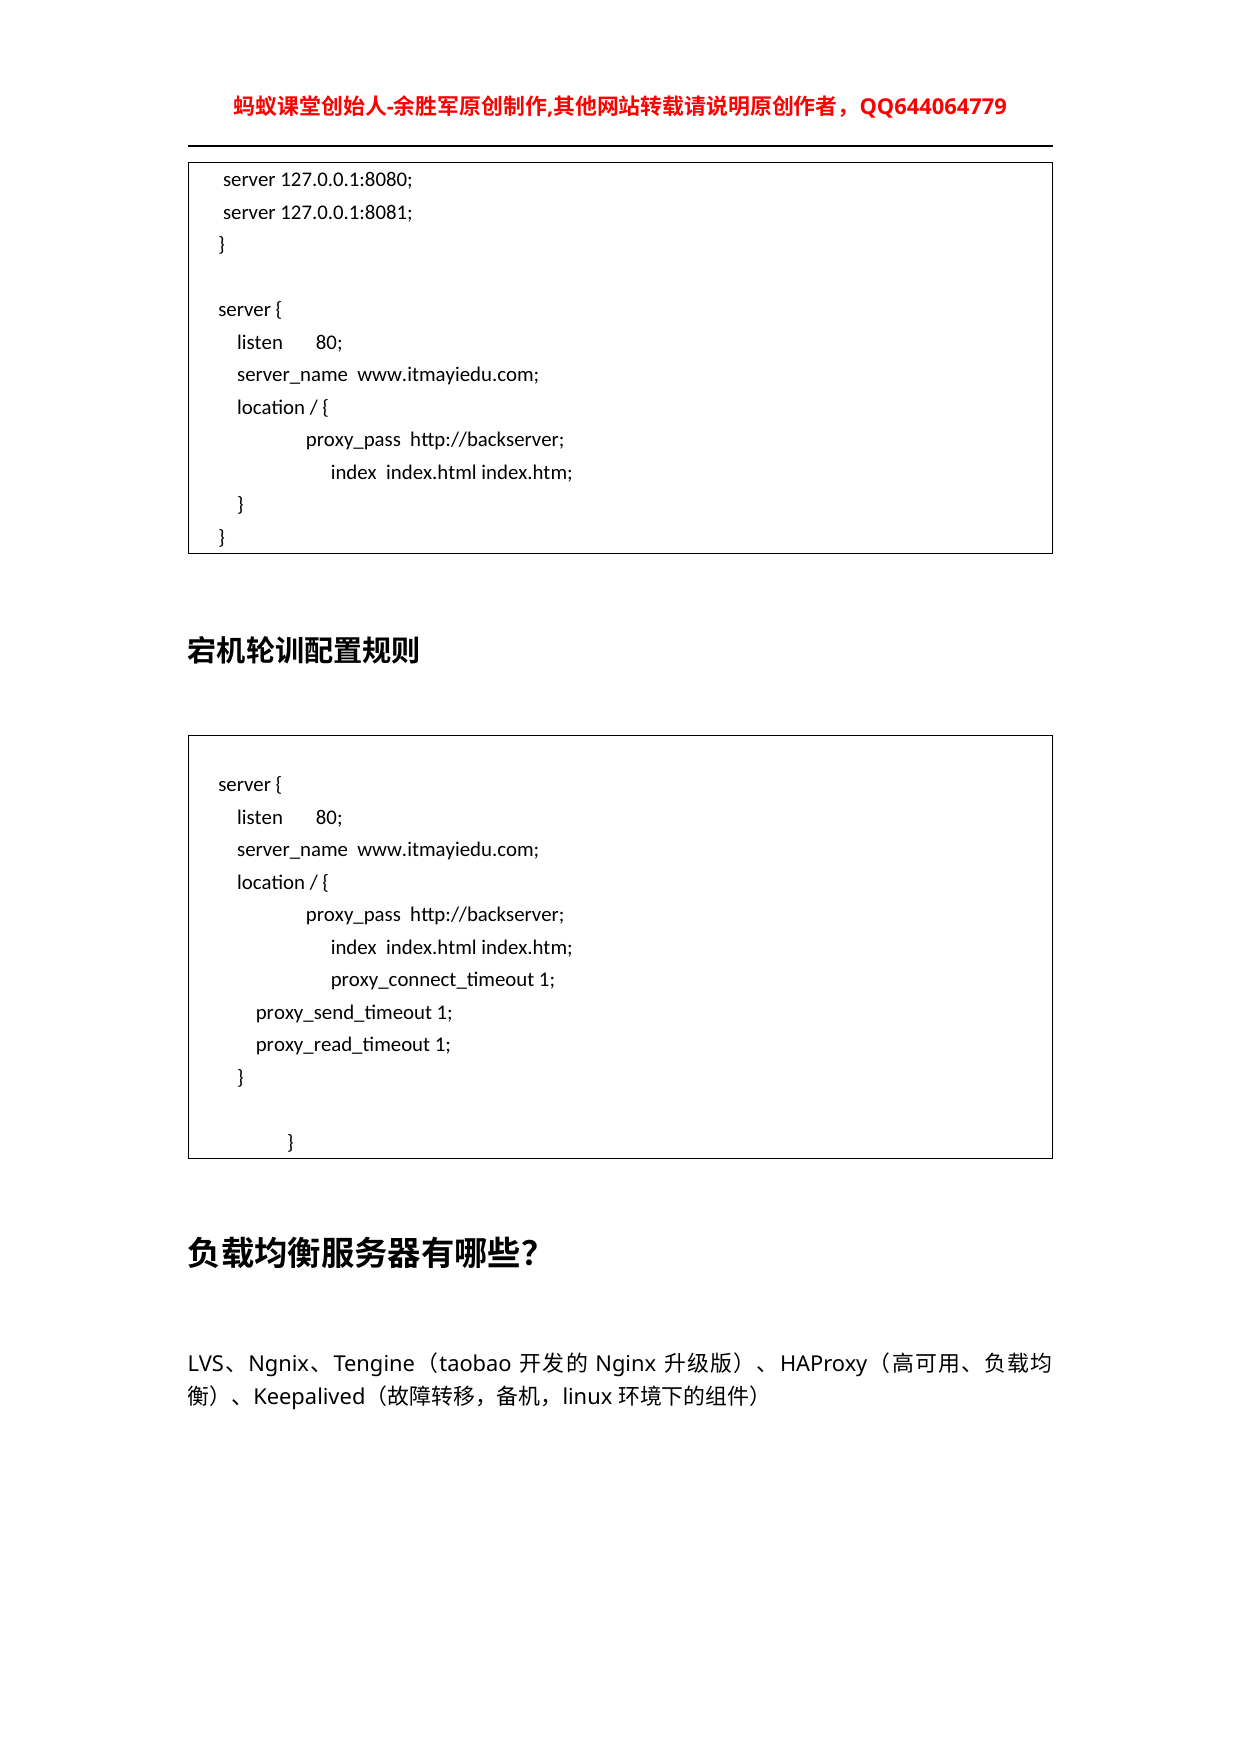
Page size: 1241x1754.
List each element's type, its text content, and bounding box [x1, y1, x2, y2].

subtitle 宕机轮训配置规则 [187, 616, 1053, 681]
subtitle 负载均衡服务器有哪些？ [187, 1219, 1053, 1284]
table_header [189, 163, 1052, 553]
text LVS、Ngnix、Tengine（taobao 开发的 Nginx 升级版）、HAProxy（高可用、负载均衡）、Keepalived（故障转移，备机，linux 环境下的组件） [187, 1346, 1053, 1411]
table_header server { listen 80; server_name www.itmayiedu.com; location / { proxy_pass http://backserver; index index.html index.htm; proxy_connect_timeout 1; proxy_send_timeout 1; proxy_read_timeout 1; } } [189, 736, 1052, 1158]
